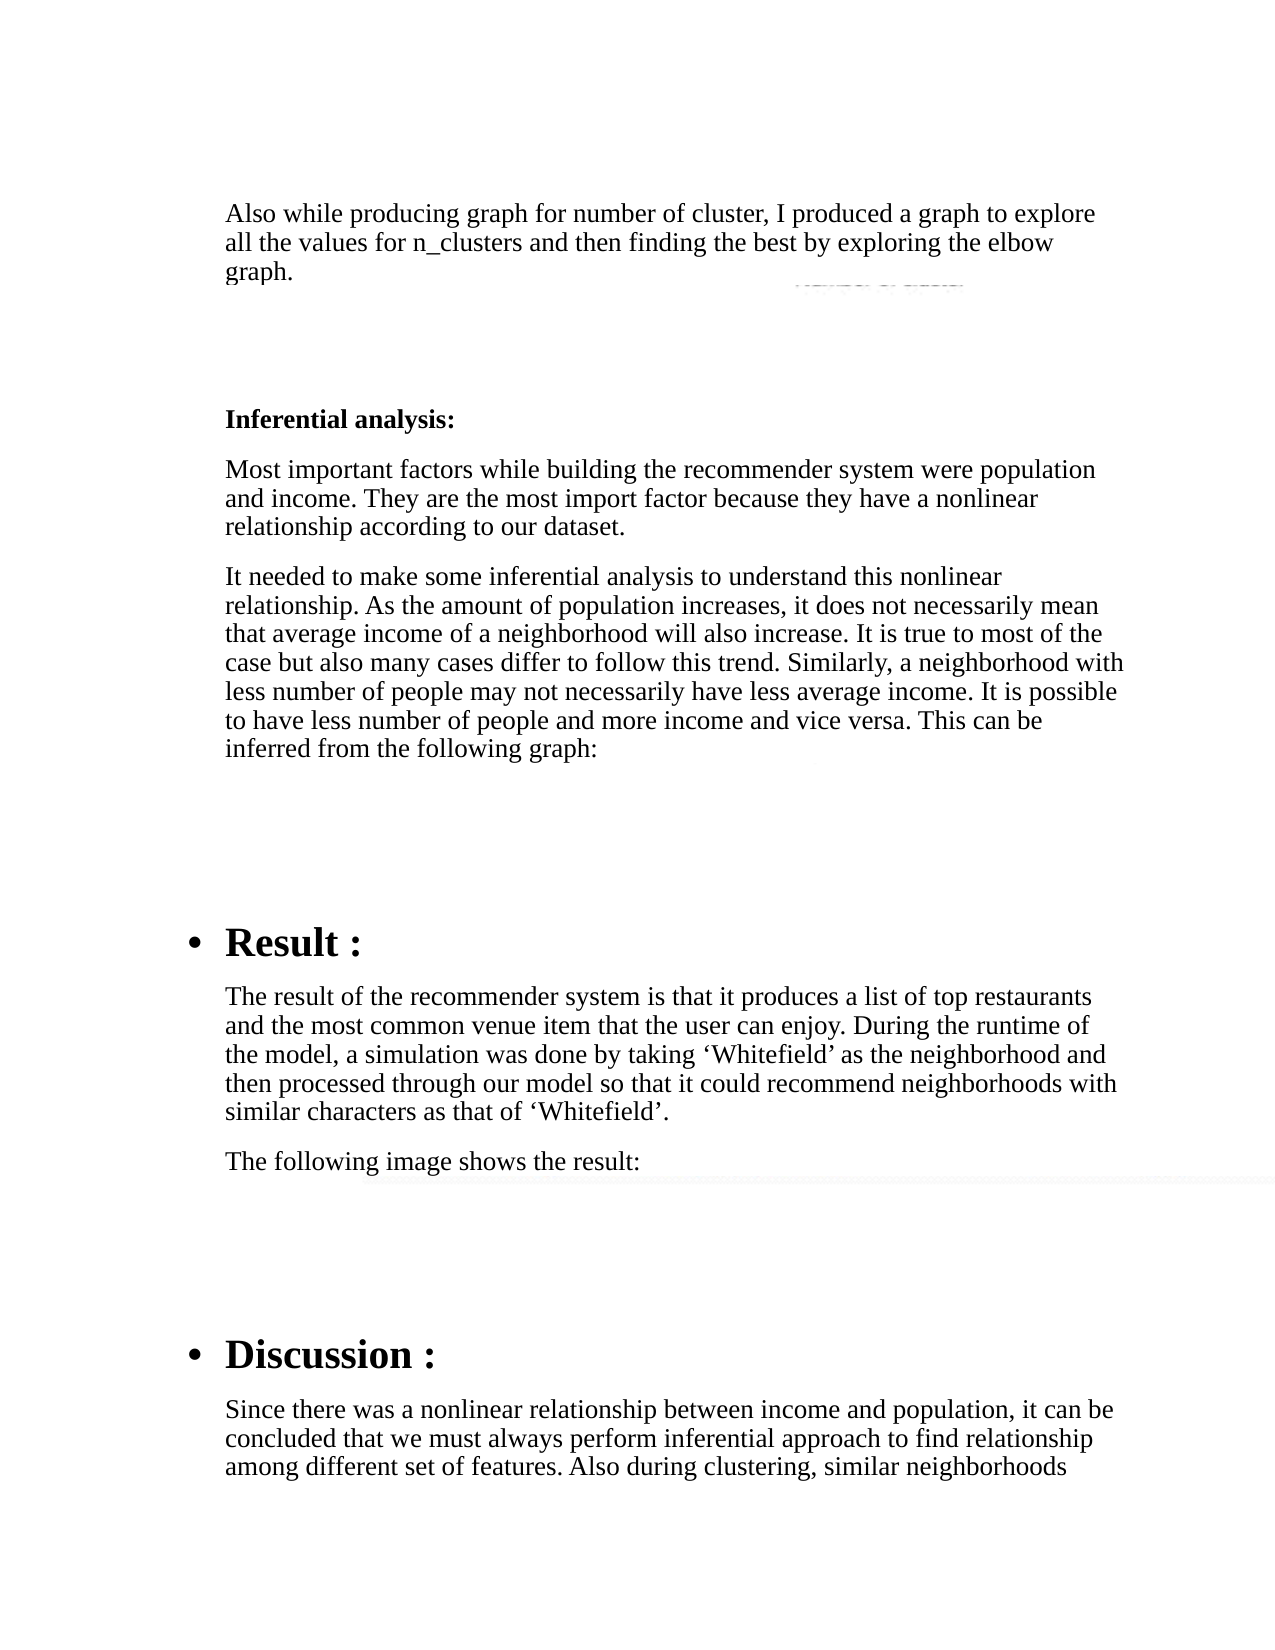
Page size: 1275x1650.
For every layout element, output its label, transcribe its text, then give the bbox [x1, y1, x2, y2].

text The result of the recommender system is that it produces a list of top restaurants and the most common venue item that the user can enjoy. During the runtime of the model, a simulation was done by taking ‘Whitefield’ as the neighborhood and then processed through our model so that it could recommend neighborhoods with similar characters as that of ‘Whitefield’. [225, 983, 1125, 1127]
list Result : [187, 933, 1125, 962]
list Discussion : [187, 1346, 1125, 1374]
text Also while producing graph for number of cluster, I produced a graph to explore all the values for n_clusters and then finding the best by exploring the elbow graph. [225, 199, 1125, 285]
text Most important factors while building the recommender system were population and income. They are the most import factor because they have a nonlinear relationship according to our dataset. [225, 455, 1125, 542]
text It needed to make some inferential analysis to understand this nonlinear relationship. As the amount of population increases, it does not necessarily mean that average income of a neighborhood will also increase. It is true to most of the case but also many cases differ to follow this trend. Similarly, a neighborhood with less number of people may not necessarily have less average income. It is possible to have less number of people and more income and vice versa. This can be inferred from the following graph: [225, 562, 1125, 763]
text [225, 1395, 1125, 1482]
text Inferential analysis: [225, 406, 1125, 434]
text The following image shows the result: [225, 1147, 1125, 1176]
